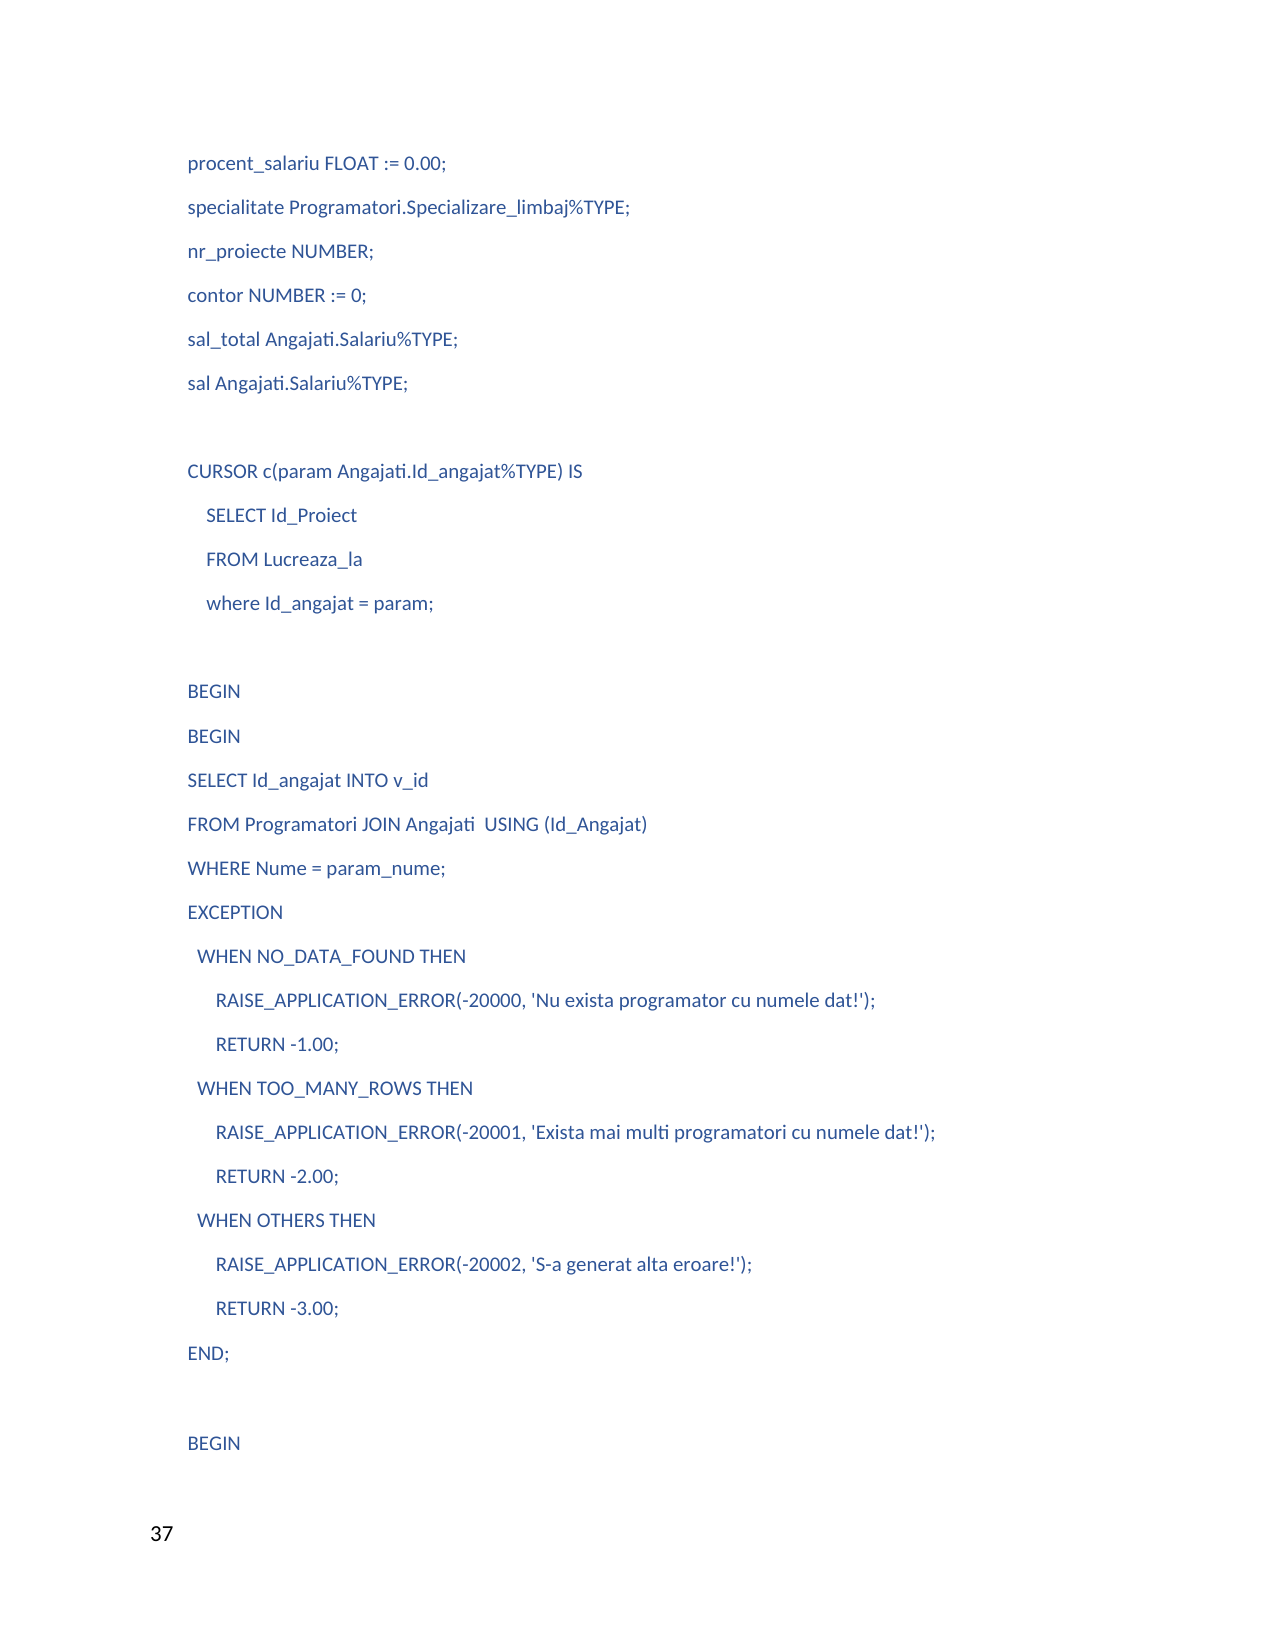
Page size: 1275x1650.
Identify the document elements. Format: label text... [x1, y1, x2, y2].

text BEGIN [187, 1431, 1125, 1456]
text sal Angajati.Salariu%TYPE; [187, 370, 1125, 396]
text RAISE_APPLICATION_ERROR(-20002, 'S-a generat alta eroare!'); [187, 1252, 1125, 1277]
text WHERE Nume = param_nume; [187, 855, 1125, 880]
text BEGIN [187, 679, 1125, 704]
text BEGIN [187, 723, 1125, 748]
text FROM Programatori JOIN Angajati USING (Id_Angajat) [187, 811, 1125, 836]
text WHEN TOO_MANY_ROWS THEN [187, 1075, 1125, 1101]
text EXCEPTION [187, 899, 1125, 924]
text FROM Lucreaza_la [187, 547, 1125, 572]
text RETURN -1.00; [187, 1031, 1125, 1057]
text WHEN OTHERS THEN [187, 1207, 1125, 1233]
text where Id_angajat = param; [187, 591, 1125, 616]
text RETURN -3.00; [187, 1296, 1125, 1321]
text nr_proiecte NUMBER; [187, 238, 1125, 263]
text RETURN -2.00; [187, 1163, 1125, 1189]
text procent_salariu FLOAT := 0.00; [187, 150, 1125, 175]
text specialitate Programatori.Specializare_limbaj%TYPE; [187, 194, 1125, 219]
text CURSOR c(param Angajati.Id_angajat%TYPE) IS [187, 458, 1125, 484]
text END; [187, 1340, 1125, 1365]
text SELECT Id_Proiect [187, 502, 1125, 528]
text RAISE_APPLICATION_ERROR(-20001, 'Exista mai multi programatori cu numele dat!'); [187, 1119, 1125, 1145]
text contor NUMBER := 0; [187, 282, 1125, 308]
text sal_total Angajati.Salariu%TYPE; [187, 326, 1125, 352]
text WHEN NO_DATA_FOUND THEN [187, 943, 1125, 968]
text SELECT Id_angajat INTO v_id [187, 767, 1125, 792]
text RAISE_APPLICATION_ERROR(-20000, 'Nu exista programator cu numele dat!'); [187, 987, 1125, 1013]
